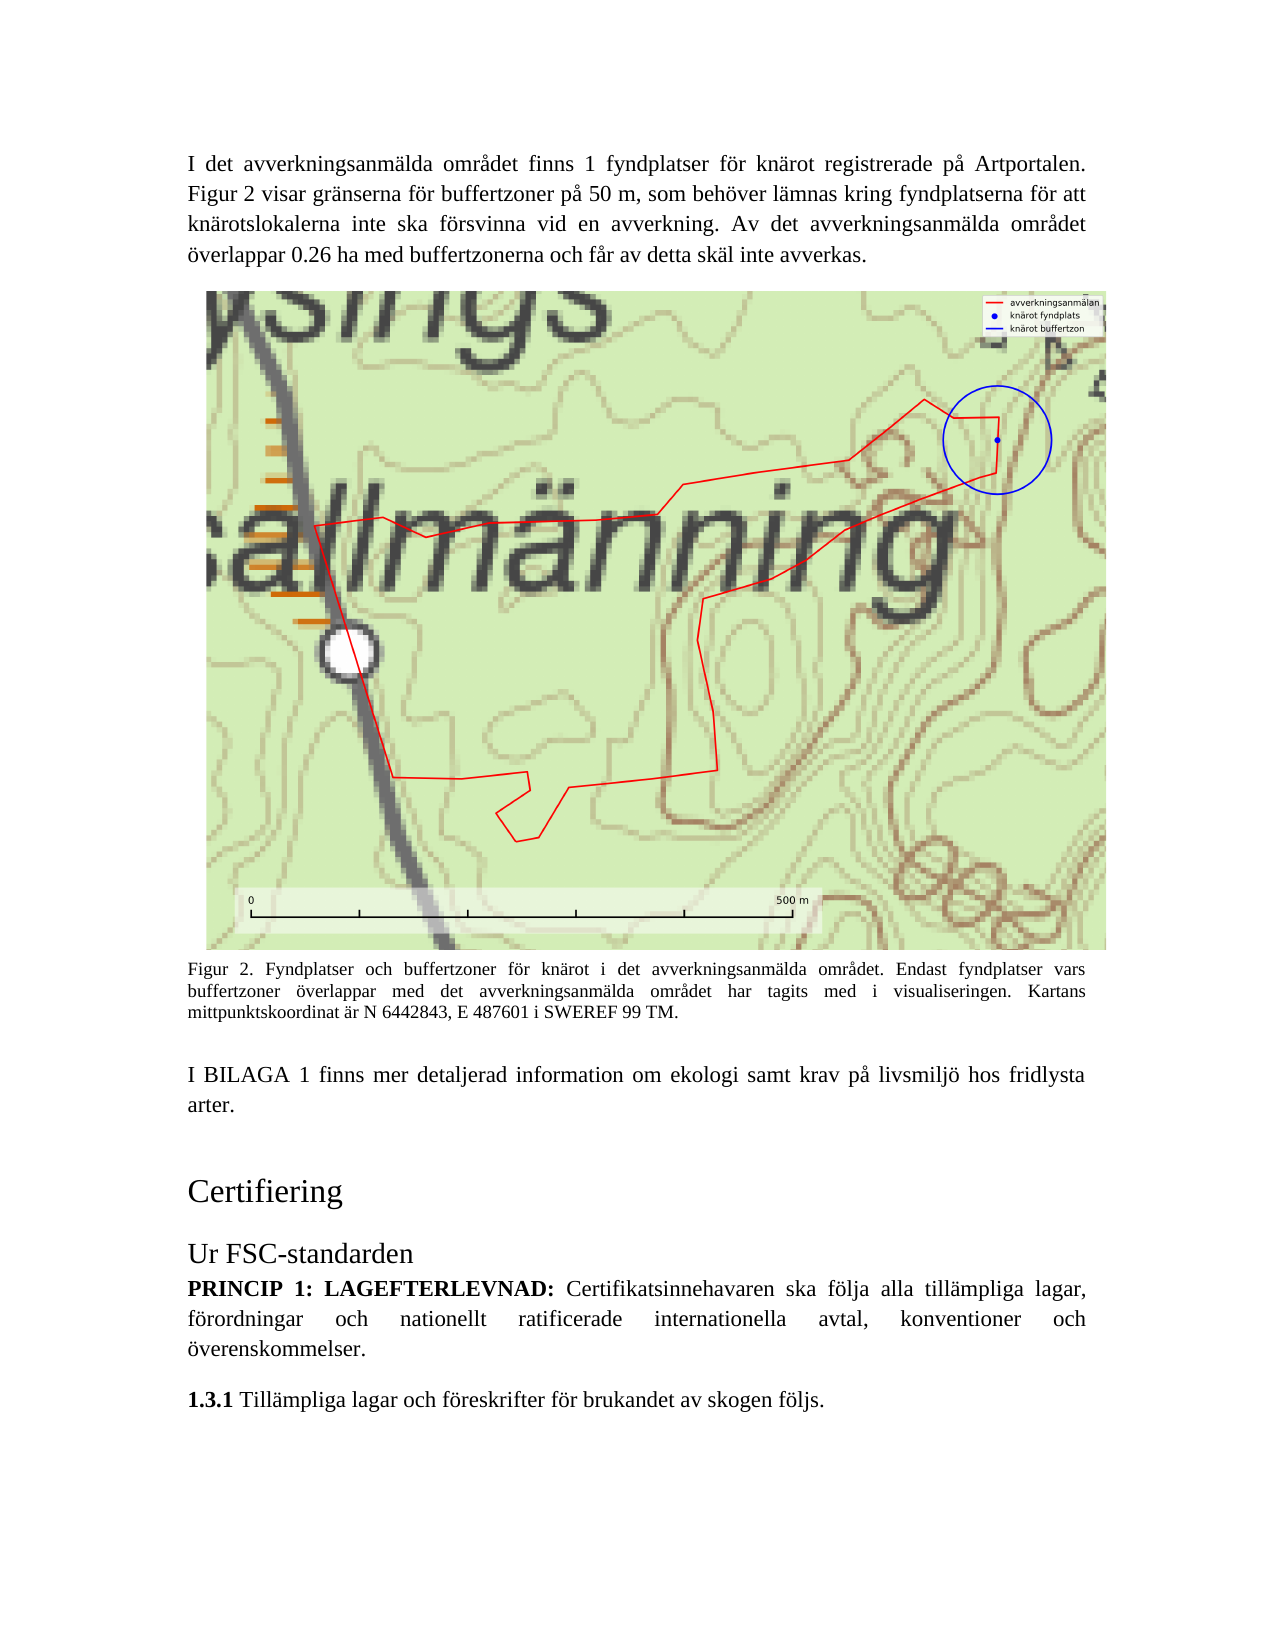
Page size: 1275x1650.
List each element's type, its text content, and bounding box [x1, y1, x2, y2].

text I BILAGA 1 finns mer detaljerad information om ekologi samt krav på livsmiljö hos fridlysta arter. [187, 1061, 1087, 1118]
text PRINCIP 1: LAGEFTERLEVNAD: Certifikatsinnehavaren ska följa alla tillämpliga lagar, förordningar och nationellt ratificerade internationella avtal, konventioner och överenskommelser. [187, 1275, 1087, 1362]
text Figur 2. Fyndplatser och buffertzoner för knärot i det avverkningsanmälda området. Endast fyndplatser vars buffertzoner överlappar med det avverkningsanmälda området har tagits med i visualiseringen. Kartans mittpunktskoordinat är N 6442843, E 487601 i SWEREF 99 TM. [187, 958, 1087, 1023]
text 1.3.1 Tillämpliga lagar och föreskrifter för brukandet av skogen följs. [187, 1386, 1087, 1413]
subtitle Ur FSC-standarden [187, 1236, 1087, 1270]
picture [206, 291, 1107, 950]
text I det avverkningsanmälda området finns 1 fyndplatser för knärot registrerade på Artportalen. Figur 2 visar gränserna för buffertzoner på 50 m, som behöver lämnas kring fyndplatserna för att knärotslokalerna inte ska försvinna vid en avverkning. Av det avverkningsanmälda området överlappar 0.26 ha med buffertzonerna och får av detta skäl inte avverkas. [187, 150, 1087, 267]
subtitle Certifiering [187, 1171, 1087, 1210]
